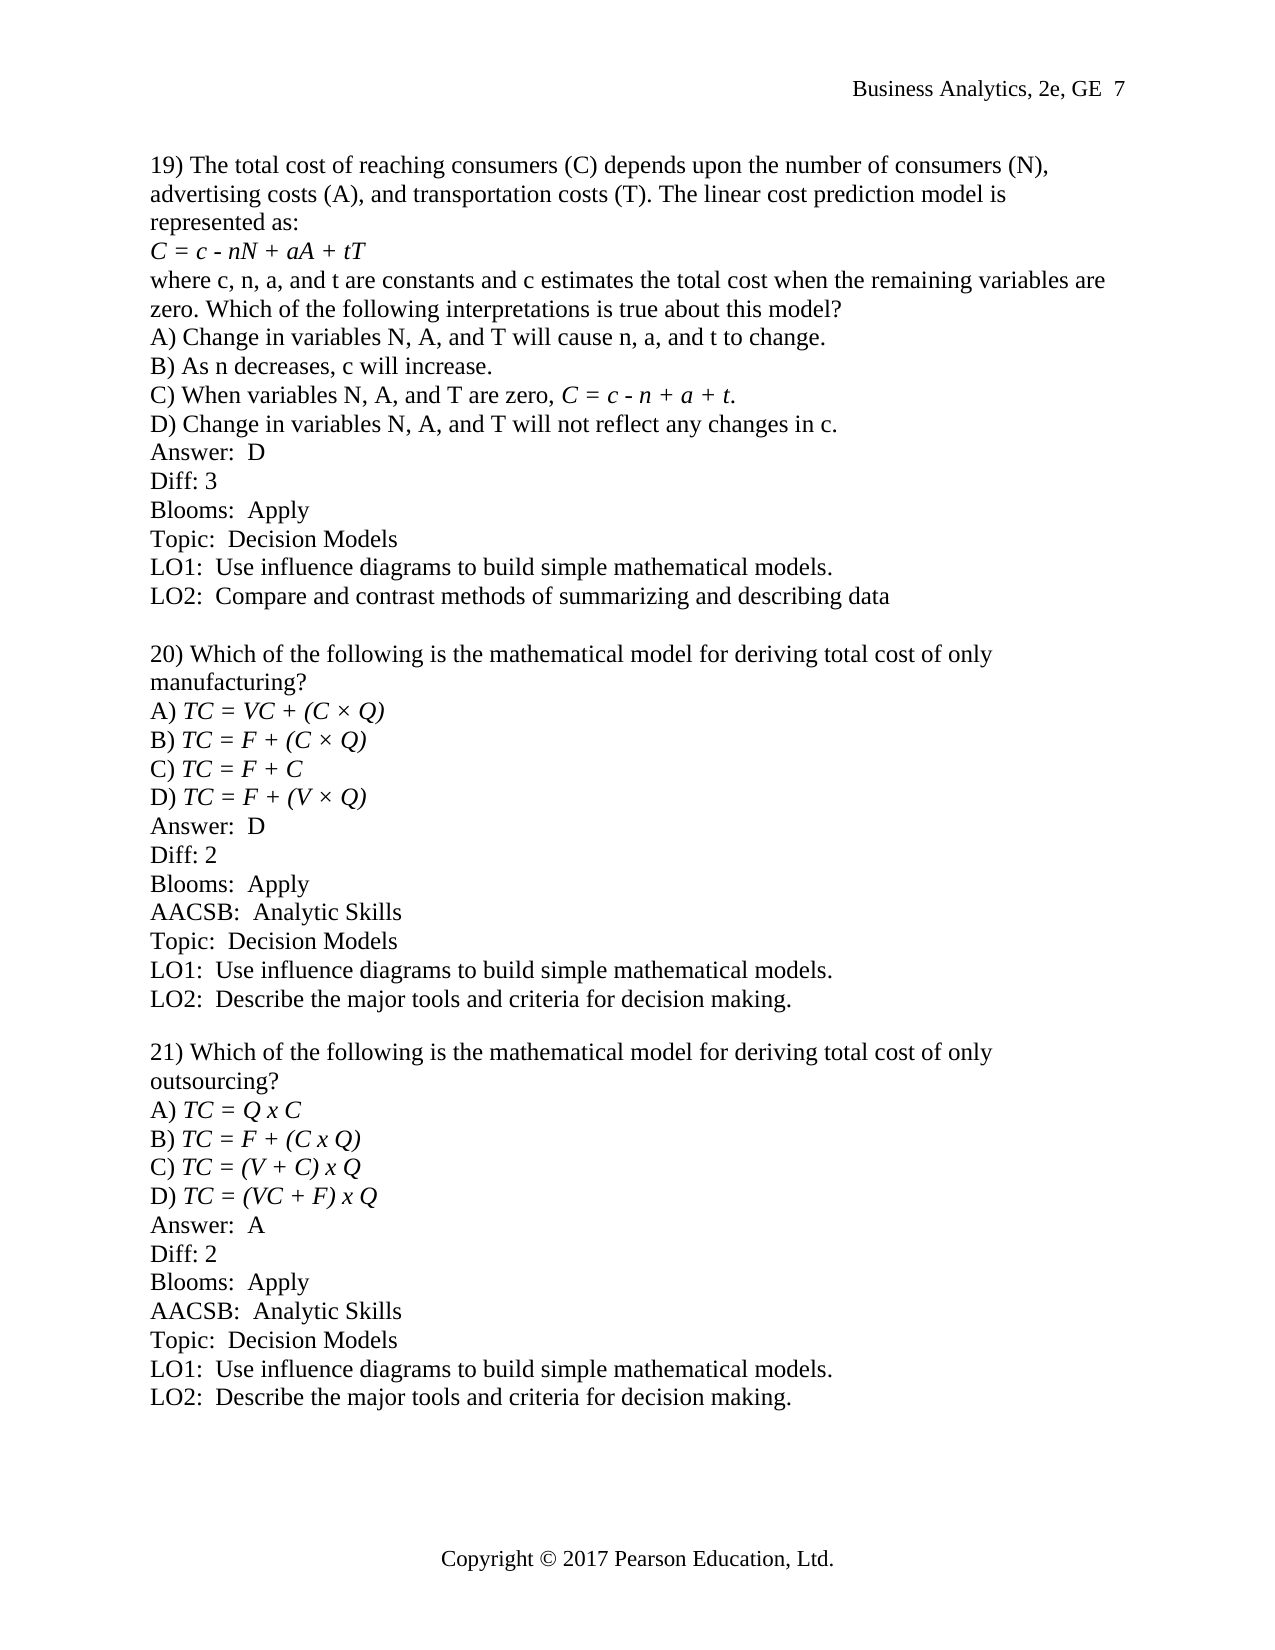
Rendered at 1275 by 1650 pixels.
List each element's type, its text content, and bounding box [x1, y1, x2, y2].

text 21) Which of the following is the mathematical model for deriving total cost of only outsourcing? [150, 1037, 1125, 1095]
text B) TC = F + (C × Q) [150, 725, 1125, 754]
text Blooms: Apply [150, 1267, 1125, 1296]
text LO1: Use influence diagrams to build simple mathematical models. [150, 1354, 1125, 1382]
text LO2: Describe the major tools and criteria for decision making. [150, 984, 1125, 1012]
text Diff: 2 [150, 840, 1125, 869]
text Answer: D [150, 811, 1125, 840]
text D) Change in variables N, A, and T will not reflect any changes in c. [150, 409, 1125, 437]
text D) TC = F + (V × Q) [150, 782, 1125, 811]
text Answer: A [150, 1210, 1125, 1239]
text LO2: Compare and contrast methods of summarizing and describing data [150, 581, 1125, 610]
text Diff: 2 [150, 1239, 1125, 1267]
text AACSB: Analytic Skills [150, 1296, 1125, 1325]
text 20) Which of the following is the mathematical model for deriving total cost of only manufacturing? [150, 639, 1125, 696]
text C = c - nN + aA + tT [150, 236, 1125, 265]
text C) When variables N, A, and T are zero, C = c - n + a + t. [150, 380, 1125, 409]
text Blooms: Apply [150, 495, 1125, 524]
text Diff: 3 [150, 466, 1125, 495]
text Blooms: Apply [150, 869, 1125, 897]
text LO1: Use influence diagrams to build simple mathematical models. [150, 552, 1125, 581]
text B) As n decreases, c will increase. [150, 351, 1125, 380]
text D) TC = (VC + F) x Q [150, 1181, 1125, 1210]
text 19) The total cost of reaching consumers (C) depends upon the number of consumers (N), advertising costs (A), and transportation costs (T). The linear cost prediction model is represented as: [150, 150, 1125, 236]
text AACSB: Analytic Skills [150, 897, 1125, 926]
text A) TC = Q x C [150, 1095, 1125, 1124]
text A) Change in variables N, A, and T will cause n, a, and t to change. [150, 322, 1125, 351]
text Answer: D [150, 437, 1125, 466]
text where c, n, a, and t are constants and c estimates the total cost when the remaining variables are zero. Which of the following interpretations is true about this model? [150, 265, 1125, 322]
text Topic: Decision Models [150, 926, 1125, 955]
text B) TC = F + (C x Q) [150, 1124, 1125, 1152]
text C) TC = (V + C) x Q [150, 1152, 1125, 1181]
text LO2: Describe the major tools and criteria for decision making. [150, 1382, 1125, 1411]
text Topic: Decision Models [150, 1325, 1125, 1354]
text Topic: Decision Models [150, 524, 1125, 552]
text LO1: Use influence diagrams to build simple mathematical models. [150, 955, 1125, 984]
text A) TC = VC + (C × Q) [150, 696, 1125, 725]
text C) TC = F + C [150, 754, 1125, 782]
